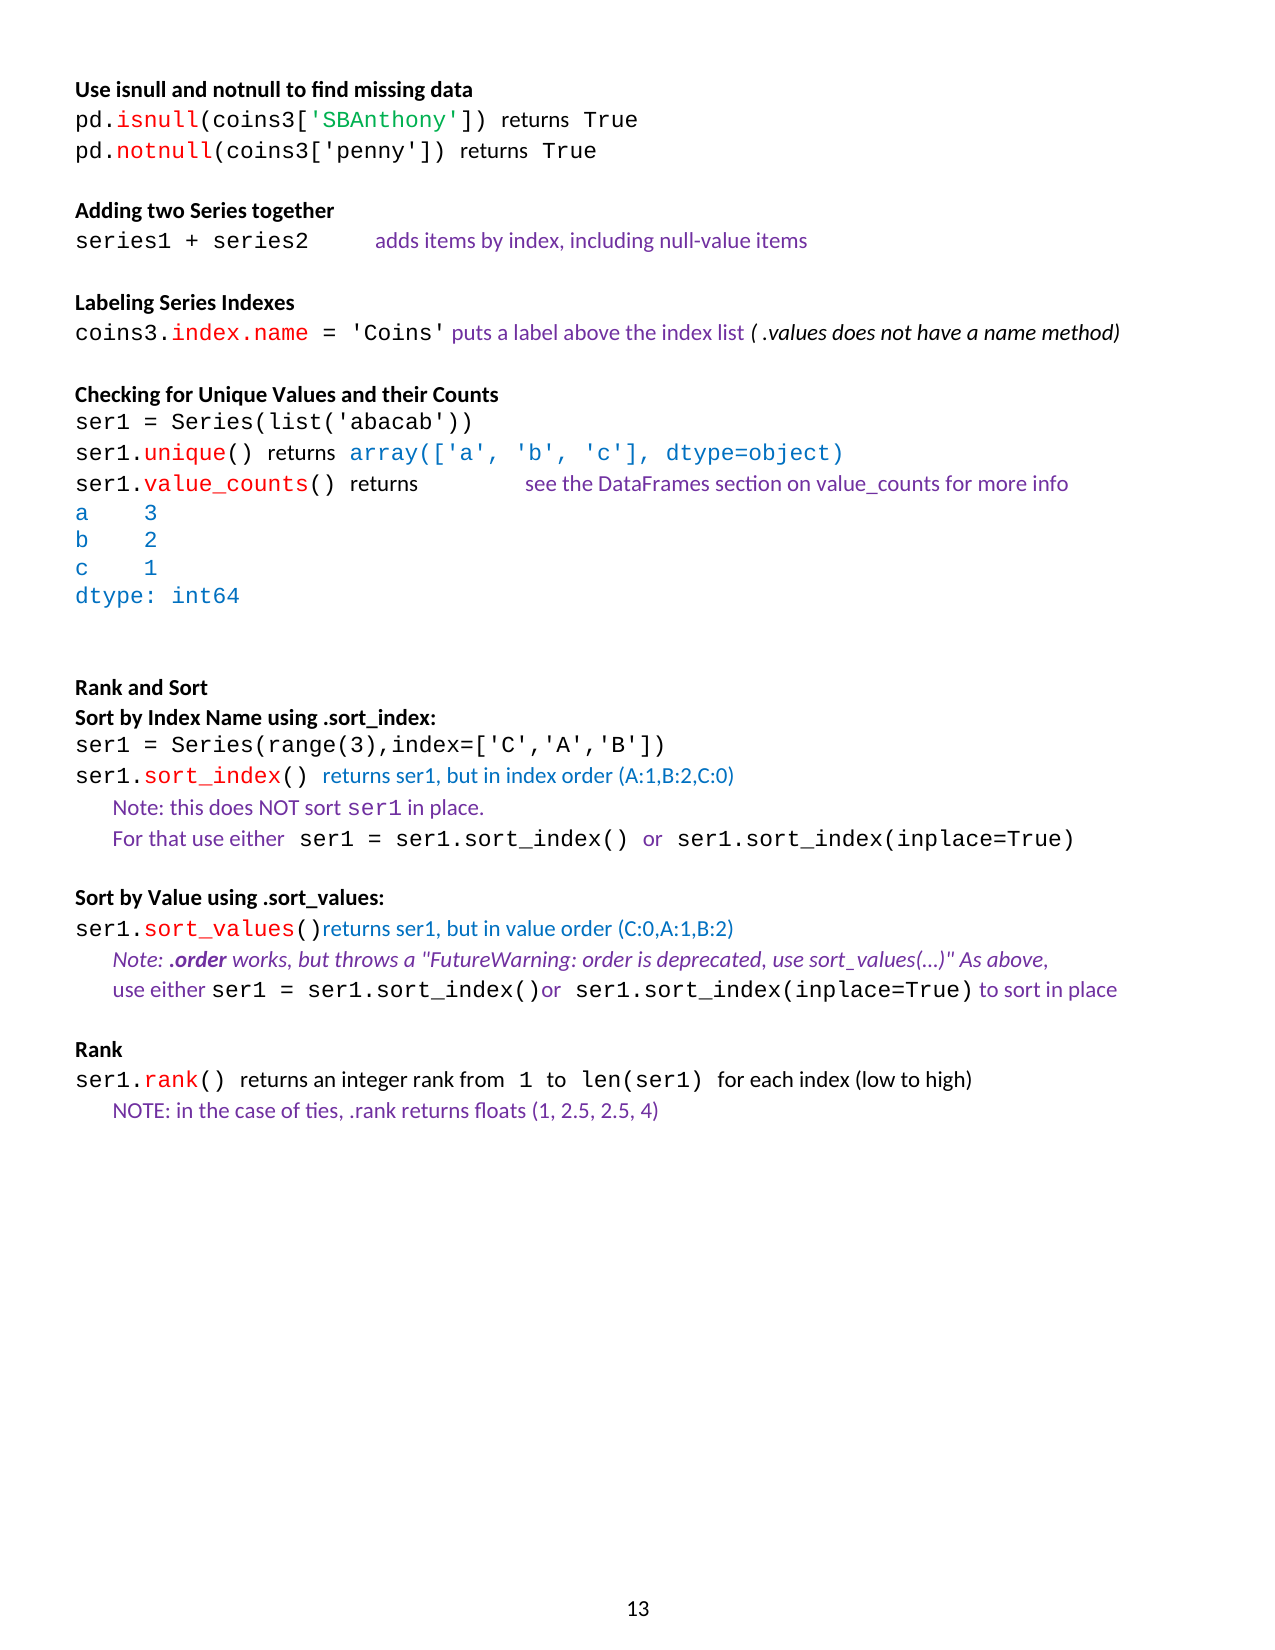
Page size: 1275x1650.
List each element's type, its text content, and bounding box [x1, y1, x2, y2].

text Note: .order works, but throws a "FutureWarning: order is deprecated, use sort_values(…)" As above, use either ser1 = ser1.sort_index()or ser1.sort_index(inplace=True) to sort in place [112, 945, 1200, 1004]
text Rank and Sort [75, 673, 1200, 701]
text ser1.sort_values()returns ser1, but in value order (C:0,A:1,B:2) [75, 914, 1200, 943]
text ser1.rank() returns an integer rank from 1 to len(ser1) for each index (low to high) NOTE: in the case of ties, .rank returns floats (1, 2.5, 2.5, 4) [75, 1065, 1200, 1124]
text ser1.value_counts() returns see the DataFrames section on value_counts for more info [75, 469, 1200, 498]
text dtype: int64 [75, 584, 1200, 611]
text Use isnull and notnull to find missing data [75, 75, 1200, 103]
text Adding two Series together [75, 196, 1200, 224]
text b 2 [75, 529, 1200, 555]
text a 3 [75, 501, 1200, 527]
list Sort by Index Name using .sort_index: [75, 703, 1200, 731]
text ser1 = Series(list('abacab')) [75, 410, 1200, 436]
text ser1.sort_index() returns ser1, but in index order (A:1,B:2,C:0) [75, 761, 1200, 790]
text ser1 = Series(range(3),index=['C','A','B']) [75, 733, 1200, 759]
text coins3.index.name = 'Coins' puts a label above the index list ( .values does not have a name method) [75, 318, 1200, 347]
text ser1.unique() returns array(['a', 'b', 'c'], dtype=object) [75, 438, 1200, 467]
text pd.notnull(coins3['penny']) returns True [75, 137, 1200, 166]
text Labeling Series Indexes [75, 288, 1200, 316]
text Rank [75, 1035, 1200, 1063]
text c 1 [75, 557, 1200, 583]
text Note: this does NOT sort ser1 in place. For that use either ser1 = ser1.sort_index() or ser1.sort_index(inplace=True) [112, 793, 1200, 853]
text Checking for Unique Values and their Counts [75, 380, 1200, 408]
text pd.isnull(coins3['SBAnthony']) returns True [75, 105, 1200, 134]
text Sort by Value using .sort_values: [75, 883, 1200, 911]
text series1 + series2 adds items by index, including null-value items [75, 226, 1200, 255]
